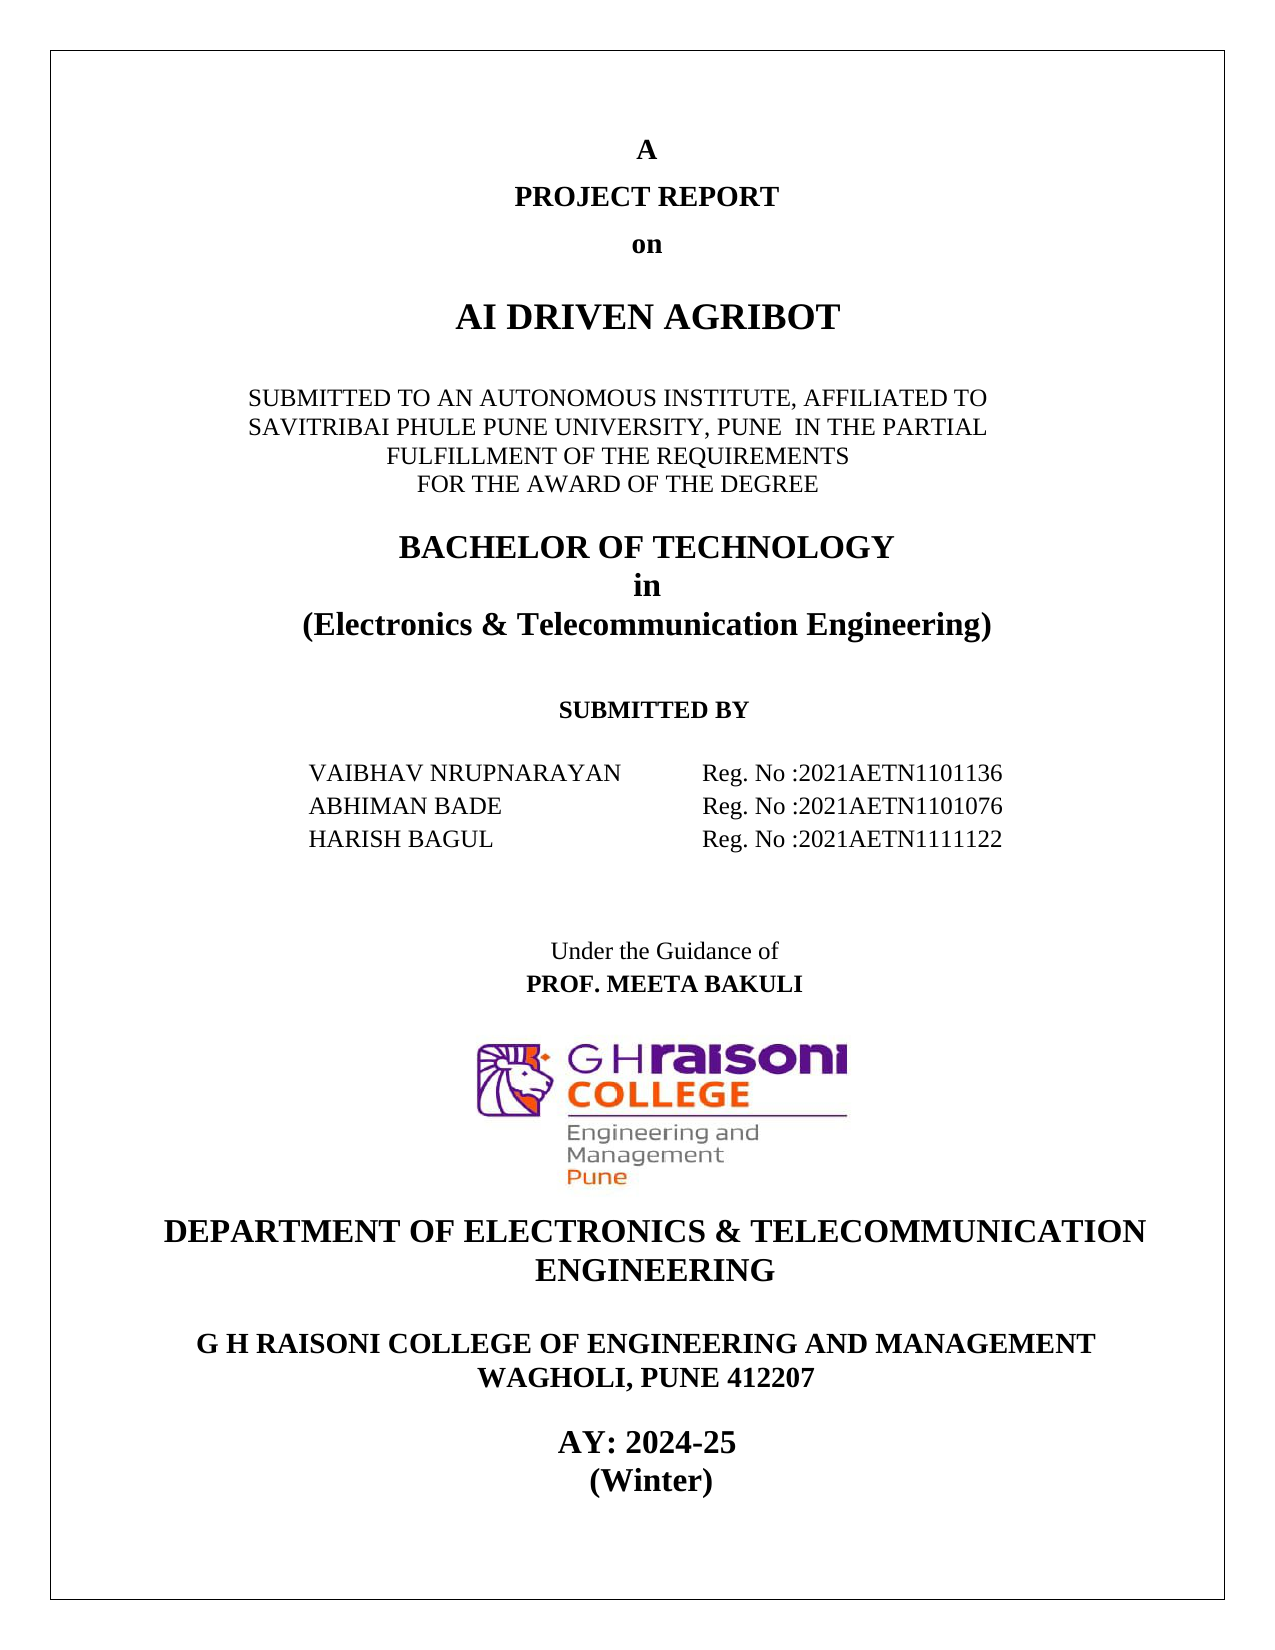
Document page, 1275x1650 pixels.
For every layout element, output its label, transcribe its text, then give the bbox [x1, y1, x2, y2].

text VAIBHAV NRUPNARAYAN Reg. No :2021AETN1101136 [308, 758, 1096, 786]
text A [165, 132, 1128, 165]
text in [258, 565, 1036, 604]
text G H RAISONI COLLEGE OF ENGINEERING AND MANAGEMENT WAGHOLI, PUNE 412207 [177, 1327, 1114, 1394]
text SUBMITTED TO AN AUTONOMOUS INSTITUTE, AFFILIATED TO SAVITRIBAI PHULE PUNE UNIVERSITY, PUNE IN THE PARTIAL FULFILLMENT OF THE REQUIREMENTS [177, 383, 1058, 469]
text BACHELOR OF TECHNOLOGY [258, 527, 1036, 565]
text HARISH BAGUL Reg. No :2021AETN1111122 [308, 824, 1133, 852]
text FOR THE AWARD OF THE DEGREE [177, 469, 1058, 498]
text ABHIMAN BADE Reg. No :2021AETN1101076 [308, 791, 1114, 819]
text (Electronics & Telecommunication Engineering) [258, 604, 1036, 642]
text on [165, 226, 1128, 260]
text AI DRIVEN AGRIBOT [139, 294, 1156, 337]
subtitle SUBMITTED BY [179, 695, 1129, 724]
picture [468, 1027, 864, 1200]
text AY: 2024-25 [258, 1422, 1036, 1461]
text DEPARTMENT OF ELECTRONICS & TELECOMMUNICATION ENGINEERING [158, 1212, 1152, 1288]
text (Winter) [258, 1461, 1036, 1499]
text Under the Guidance of [177, 936, 1152, 964]
text PROJECT REPORT [165, 179, 1128, 212]
text PROF. MEETA BAKULI [177, 969, 1152, 998]
